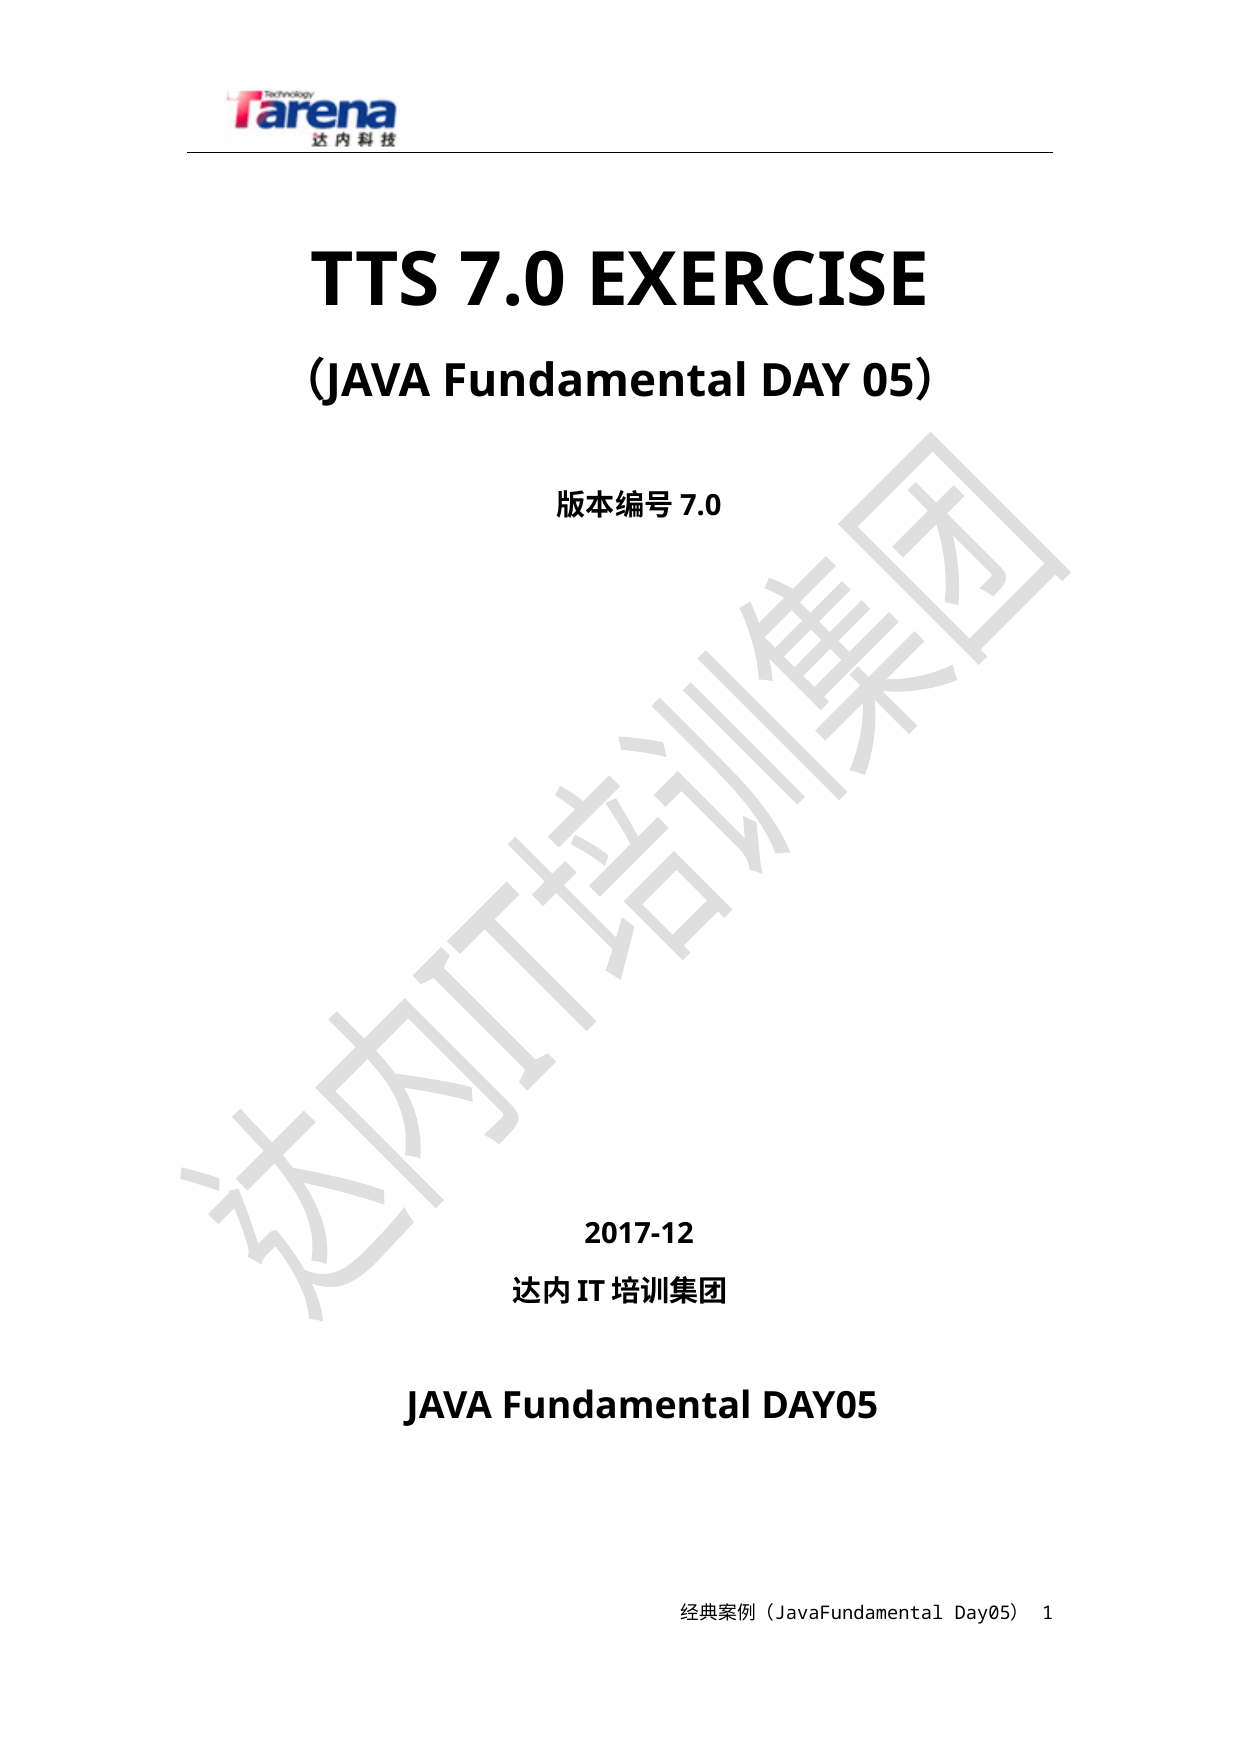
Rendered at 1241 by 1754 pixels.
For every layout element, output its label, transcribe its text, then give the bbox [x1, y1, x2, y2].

picture [224, 88, 398, 150]
text 达内IT培训集团 [187, 1268, 1053, 1310]
text （JAVA Fundamental DAY 05） [187, 343, 1053, 410]
text TTS 7.0 EXERCISE [187, 225, 1053, 327]
text 2017-12 [187, 1212, 1053, 1252]
text 版本编号 7.0 [187, 482, 1053, 524]
list JAVA Fundamental DAY05 [231, 1378, 1053, 1429]
